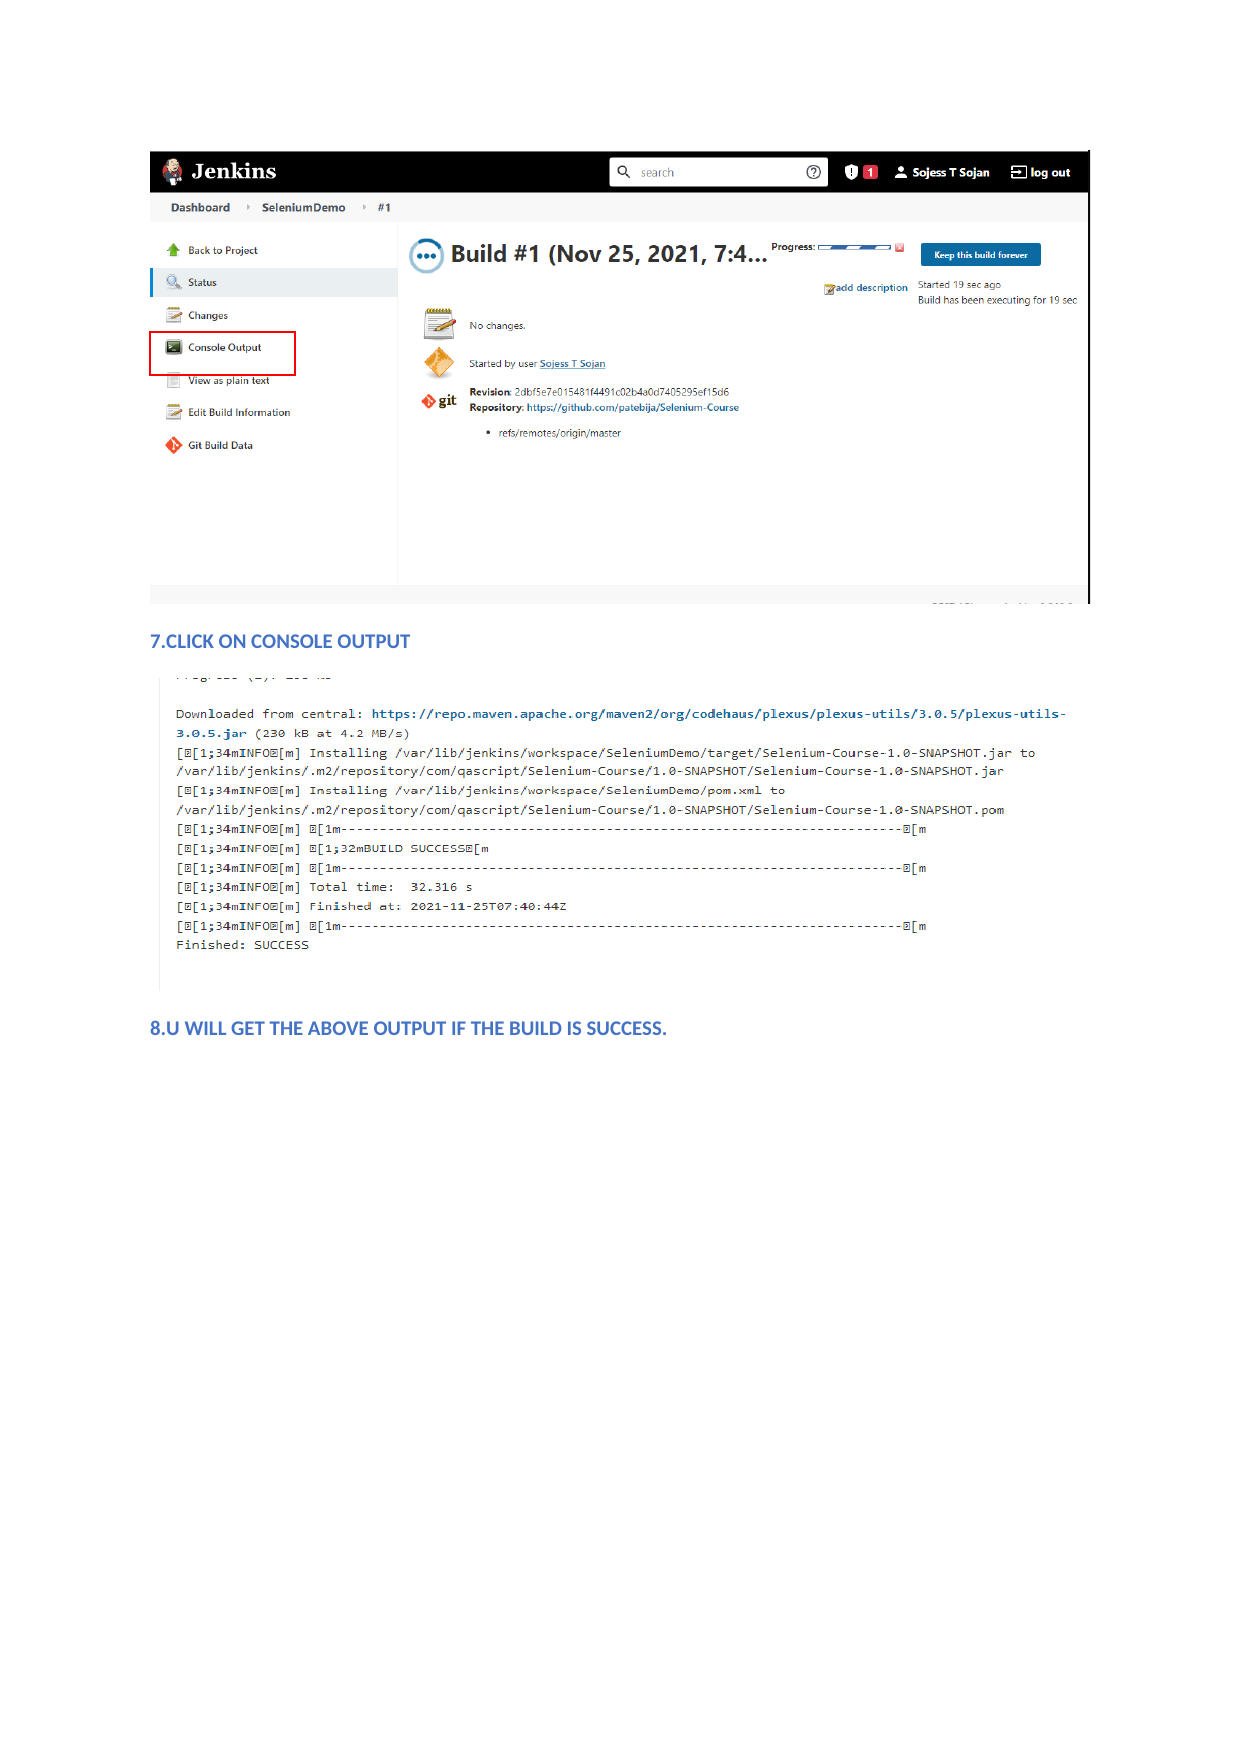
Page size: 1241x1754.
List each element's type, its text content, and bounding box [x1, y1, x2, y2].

picture [150, 150, 1091, 604]
picture [150, 678, 1089, 991]
text 8.U will get the above output if the build is success. [150, 1015, 1090, 1041]
picture [151, 333, 294, 374]
text 7.Click on console output [150, 628, 1090, 654]
